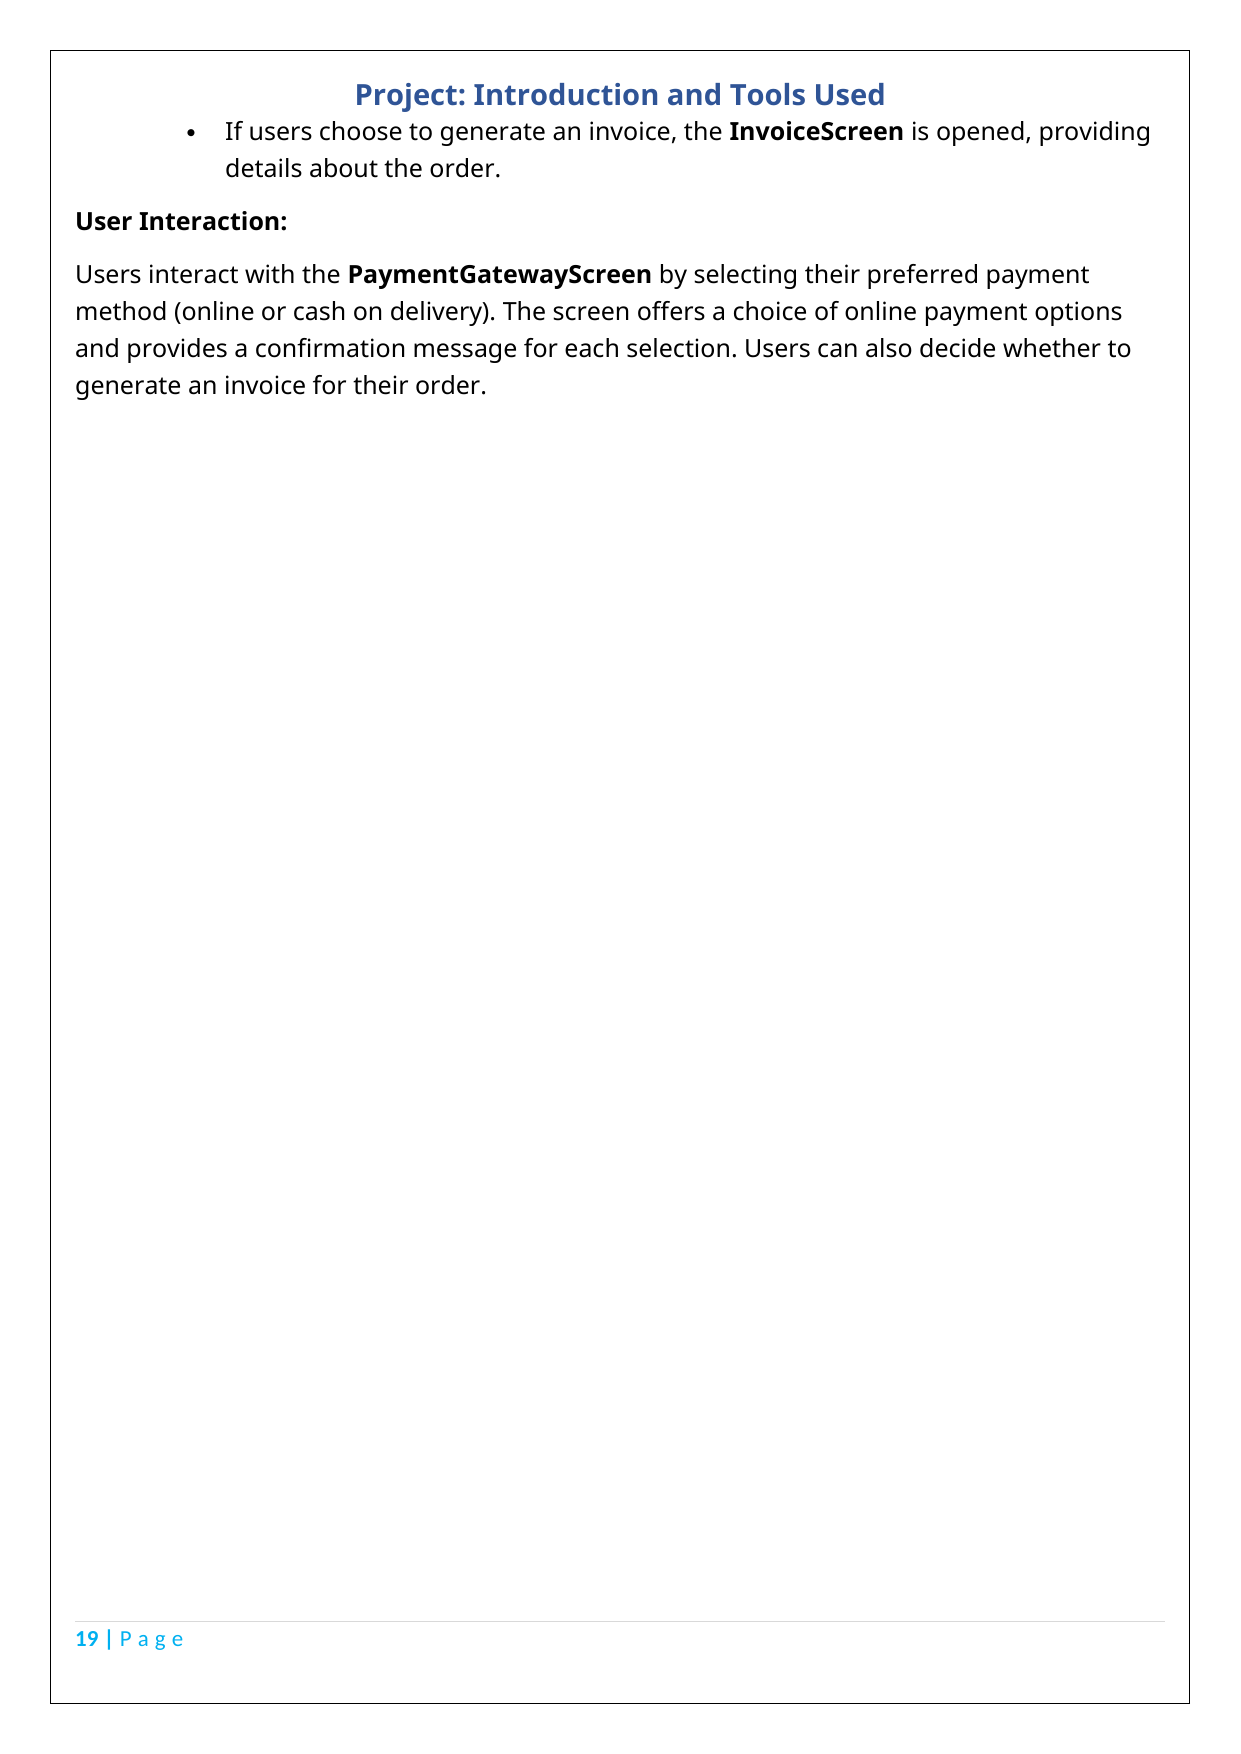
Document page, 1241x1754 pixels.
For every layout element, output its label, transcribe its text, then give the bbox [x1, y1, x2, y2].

text Users interact with the PaymentGatewayScreen by selecting their preferred payment method (online or cash on delivery). The screen offers a choice of online payment options and provides a confirmation message for each selection. Users can also decide whether to generate an invoice for their order. [75, 257, 1165, 401]
list If users choose to generate an invoice, the InvoiceScreen is opened, providing details about the order. [187, 113, 1165, 184]
text User Interaction: [75, 204, 1165, 238]
